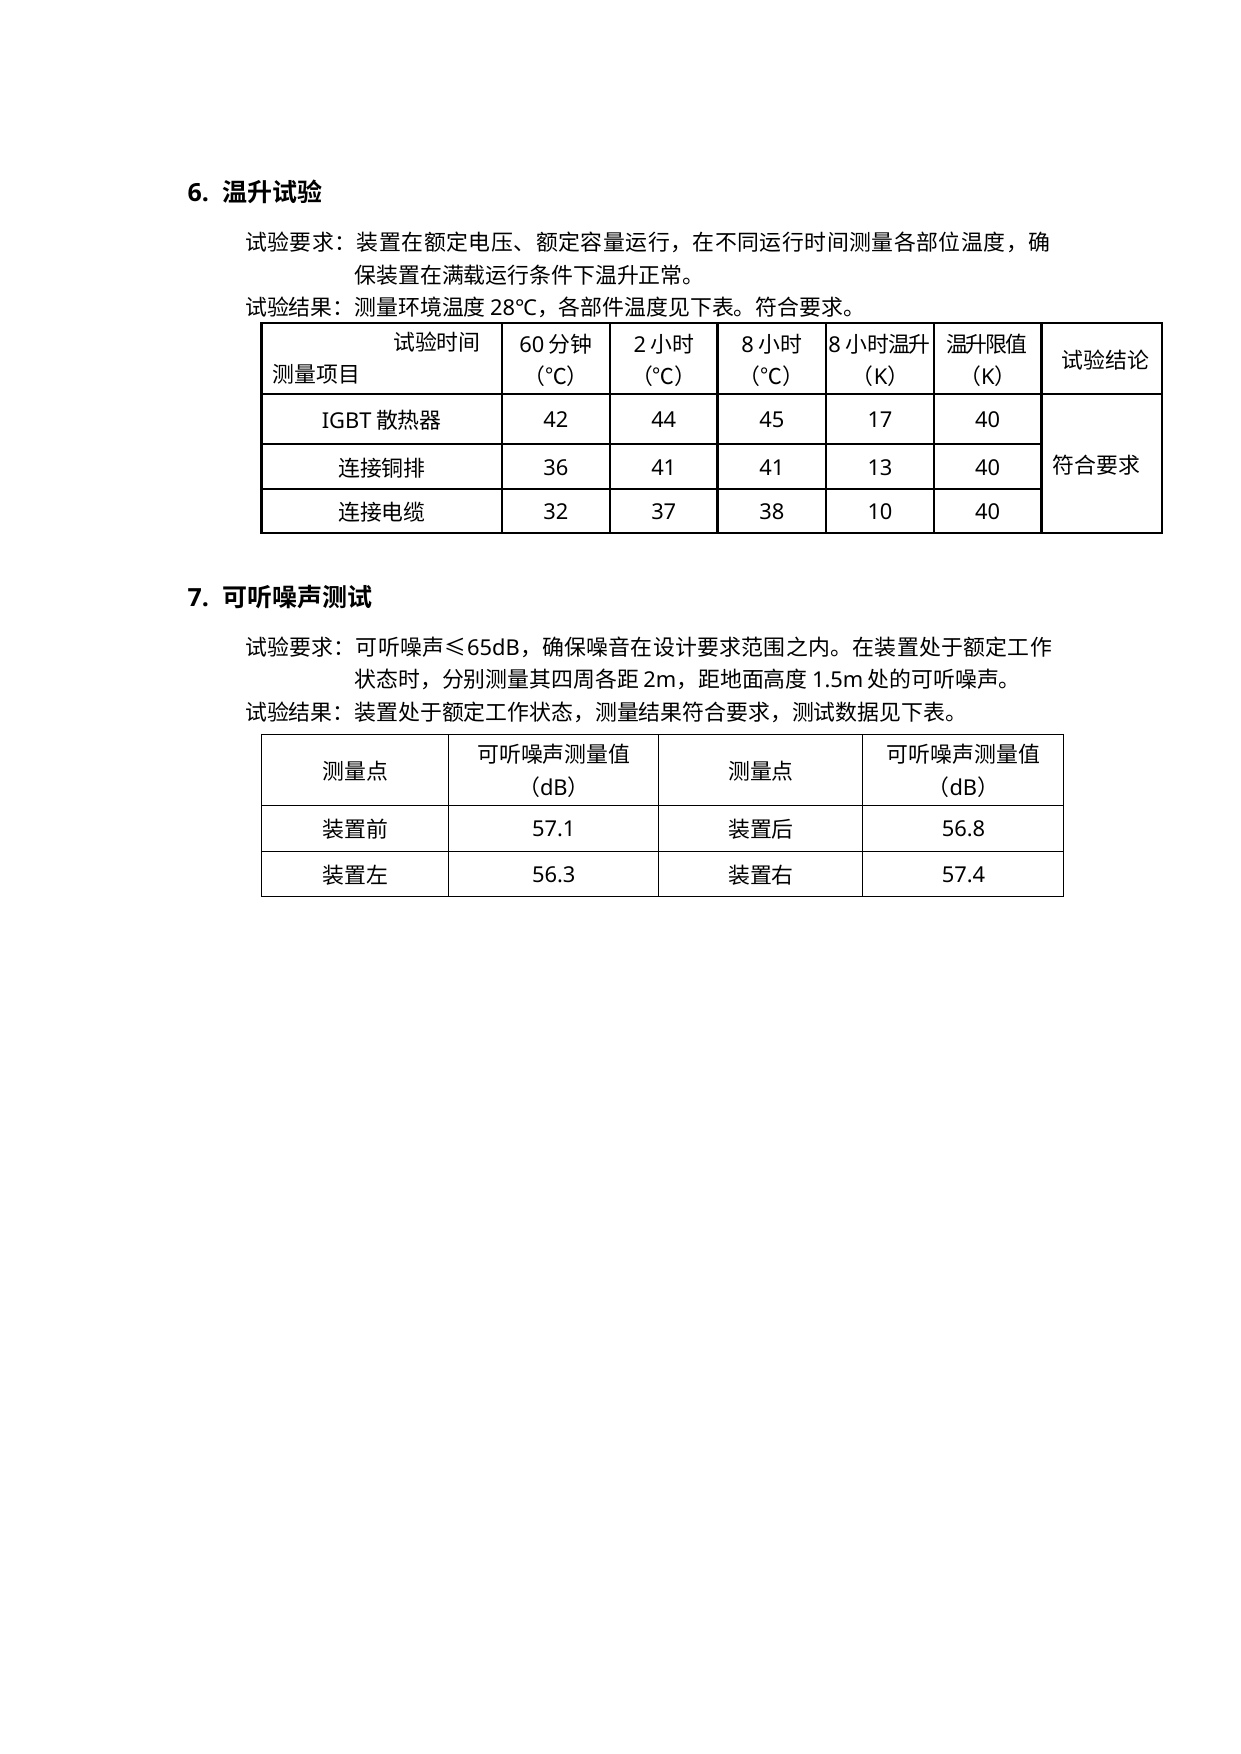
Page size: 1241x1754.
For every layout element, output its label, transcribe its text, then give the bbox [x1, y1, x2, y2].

table_cell 13 [827, 445, 933, 488]
table_cell 32 [503, 490, 609, 532]
table_cell 45 [719, 395, 825, 443]
table_cell 连接电缆 [263, 490, 501, 532]
table_header 测量点 [659, 735, 862, 804]
table_cell 装置后 [659, 806, 862, 851]
table_cell 44 [611, 395, 716, 443]
table_cell 57.4 [863, 852, 1063, 896]
table_cell 40 [935, 445, 1040, 488]
text 试验要求：装置在额定电压、额定容量运行，在不同运行时间测量各部位温度，确保装置在满载运行条件下温升正常。 [245, 225, 1052, 290]
table_cell 41 [719, 445, 825, 488]
table_cell 42 [503, 395, 609, 443]
table_cell 38 [719, 490, 825, 532]
text 试验要求：可听噪声≤65dB，确保噪音在设计要求范围之内。在装置处于额定工作状态时，分别测量其四周各距2m，距地面高度1.5m处的可听噪声。 [245, 630, 1052, 695]
table_header 温升限值 （K） [935, 324, 1040, 393]
table_cell 10 [827, 490, 933, 532]
text 试验结果：测量环境温度28℃，各部件温度见下表。符合要求。 [245, 290, 1052, 322]
table_header 可听噪声测量值（dB） [863, 735, 1063, 804]
subtitle 6. 温升试验 [187, 174, 1053, 208]
table_header 可听噪声测量值 （dB） [449, 735, 658, 804]
table_cell 36 [503, 445, 609, 488]
text 试验结果：装置处于额定工作状态，测量结果符合要求，测试数据见下表。 [245, 695, 1052, 727]
table_header 2小时 （℃） [611, 324, 716, 393]
table_cell 装置左 [262, 852, 448, 896]
table_cell 连接铜排 [263, 445, 501, 488]
table_cell 40 [935, 395, 1040, 443]
table_cell 装置前 [262, 806, 448, 851]
table_cell 17 [827, 395, 933, 443]
table_header 60分钟 （℃） [503, 324, 609, 393]
table_cell IGBT散热器 [263, 395, 501, 443]
table_cell 装置右 [659, 852, 862, 896]
table_header 8小时 （℃） [719, 324, 825, 393]
table_cell 57.1 [449, 806, 658, 851]
table_header 试验时间 测量项目 [263, 324, 501, 393]
table_cell 37 [611, 490, 716, 532]
table_cell 符合要求 [1043, 395, 1161, 532]
table_cell 56.8 [863, 806, 1063, 851]
table_cell 40 [935, 490, 1040, 532]
table_header 测量点 [262, 735, 448, 804]
table_cell 56.3 [449, 852, 658, 896]
table_header 试验结论 [1043, 324, 1161, 393]
table_header 8小时温升 （K） [827, 324, 933, 393]
subtitle 7. 可听噪声测试 [187, 579, 1053, 613]
table_cell 41 [611, 445, 716, 488]
